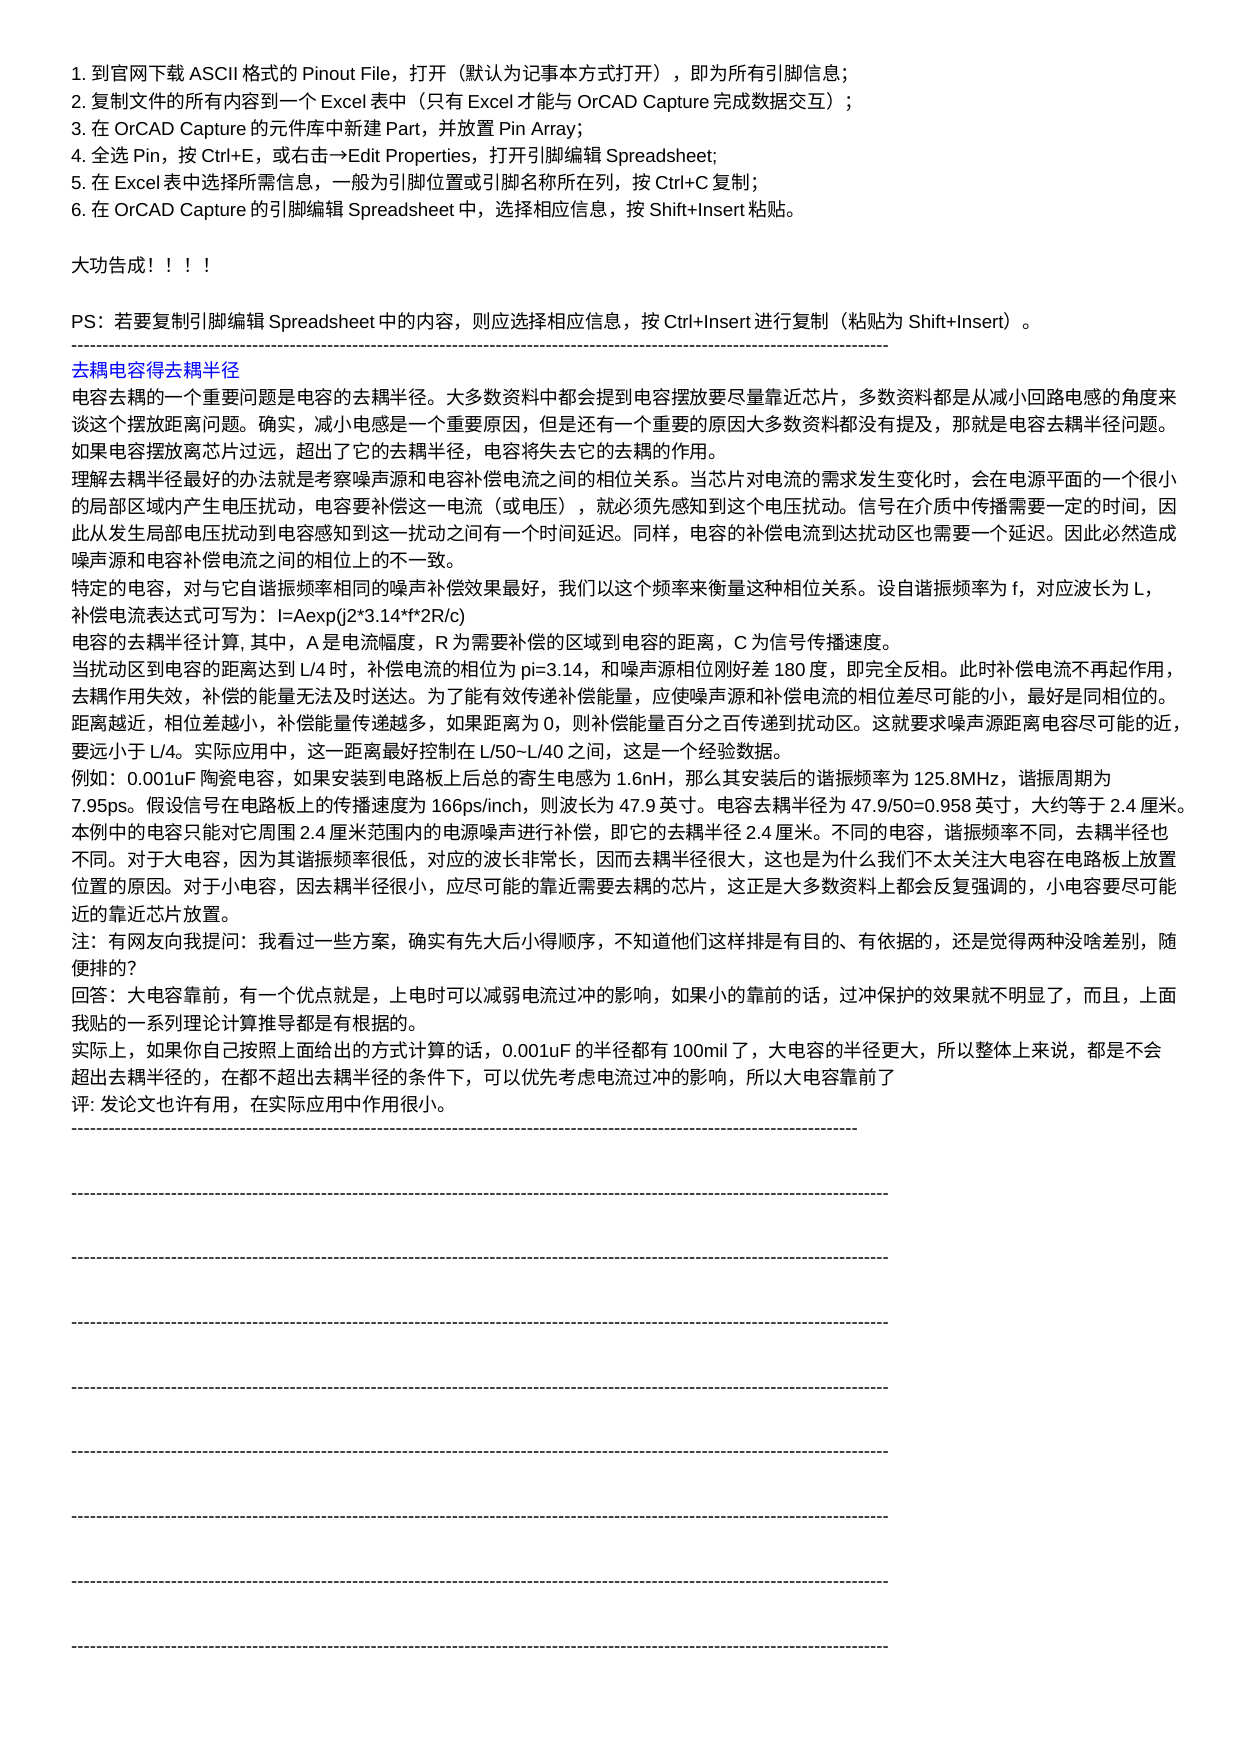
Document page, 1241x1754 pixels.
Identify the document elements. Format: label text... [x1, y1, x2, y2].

text ----------------------------------------------------------------------------------------------------------------------------------- [71, 1505, 1181, 1527]
text 电容的去耦半径计算, 其中，A是电流幅度，R为需要补偿的区域到电容的距离，C为信号传播速度。 [71, 627, 1181, 655]
text 电容去耦的一个重要问题是电容的去耦半径。大多数资料中都会提到电容摆放要尽量靠近芯片，多数资料都是从减小回路电感的角度来谈这个摆放距离问题。确实，减小电感是一个重要原因，但是还有一个重要的原因大多数资料都没有提及，那就是电容去耦半径问题。如果电容摆放离芯片过远，超出了它的去耦半径，电容将失去它的去耦的作用。 [71, 383, 1181, 464]
text 实际上，如果你自己按照上面给出的方式计算的话，0.001uF的半径都有100mil了，大电容的半径更大，所以整体上来说，都是不会超出去耦半径的，在都不超出去耦半径的条件下，可以优先考虑电流过冲的影响，所以大电容靠前了 [71, 1035, 1181, 1090]
text ----------------------------------------------------------------------------------------------------------------------------------- [71, 334, 1181, 356]
text ------------------------------------------------------------------------------------------------------------------------------ [71, 1117, 1181, 1138]
text PS：若要复制引脚编辑Spreadsheet中的内容，则应选择相应信息，按Ctrl+Insert进行复制（粘贴为Shift+Insert）。 [71, 307, 1181, 334]
text ----------------------------------------------------------------------------------------------------------------------------------- [71, 1182, 1181, 1203]
text 4. 全选Pin，按Ctrl+E，或右击→Edit Properties，打开引脚编辑Spreadsheet; [71, 141, 1181, 168]
text ----------------------------------------------------------------------------------------------------------------------------------- [71, 1246, 1181, 1268]
text 当扰动区到电容的距离达到L/4时，补偿电流的相位为pi=3.14，和噪声源相位刚好差180度，即完全反相。此时补偿电流不再起作用，去耦作用失效，补偿的能量无法及时送达。为了能有效传递补偿能量，应使噪声源和补偿电流的相位差尽可能的小，最好是同相位的。距离越近，相位差越小，补偿能量传递越多，如果距离为0，则补偿能量百分之百传递到扰动区。这就要求噪声源距离电容尽可能的近，要远小于L/4。实际应用中，这一距离最好控制在L/50~L/40之间，这是一个经验数据。 [71, 655, 1181, 763]
text ----------------------------------------------------------------------------------------------------------------------------------- [71, 1376, 1181, 1397]
text ----------------------------------------------------------------------------------------------------------------------------------- [71, 1440, 1181, 1462]
text ----------------------------------------------------------------------------------------------------------------------------------- [71, 1634, 1181, 1656]
text 3. 在OrCAD Capture的元件库中新建Part，并放置Pin Array； [71, 113, 1181, 141]
text 1. 到官网下载ASCII格式的Pinout File，打开（默认为记事本方式打开），即为所有引脚信息； [71, 59, 1181, 86]
text 5. 在Excel表中选择所需信息，一般为引脚位置或引脚名称所在列，按Ctrl+C复制； [71, 168, 1181, 195]
text ----------------------------------------------------------------------------------------------------------------------------------- [71, 1311, 1181, 1332]
text 回答：大电容靠前，有一个优点就是，上电时可以减弱电流过冲的影响，如果小的靠前的话，过冲保护的效果就不明显了，而且，上面我贴的一系列理论计算推导都是有根据的。 [71, 981, 1181, 1035]
text 理解去耦半径最好的办法就是考察噪声源和电容补偿电流之间的相位关系。当芯片对电流的需求发生变化时，会在电源平面的一个很小的局部区域内产生电压扰动，电容要补偿这一电流（或电压），就必须先感知到这个电压扰动。信号在介质中传播需要一定的时间，因此从发生局部电压扰动到电容感知到这一扰动之间有一个时间延迟。同样，电容的补偿电流到达扰动区也需要一个延迟。因此必然造成噪声源和电容补偿电流之间的相位上的不一致。 [71, 464, 1181, 573]
text 2. 复制文件的所有内容到一个Excel表中（只有Excel才能与OrCAD Capture完成数据交互）； [71, 86, 1181, 113]
subtitle 去耦电容得去耦半径 [71, 356, 1181, 383]
text 6. 在OrCAD Capture的引脚编辑Spreadsheet中，选择相应信息，按Shift+Insert粘贴。 [71, 195, 1181, 222]
text 大功告成！！！！ [71, 251, 1181, 278]
text 例如：0.001uF陶瓷电容，如果安装到电路板上后总的寄生电感为1.6nH，那么其安装后的谐振频率为125.8MHz，谐振周期为7.95ps。假设信号在电路板上的传播速度为166ps/inch，则波长为47.9英寸。电容去耦半径为47.9/50=0.958英寸，大约等于2.4厘米。 [71, 763, 1181, 818]
text 特定的电容，对与它自谐振频率相同的噪声补偿效果最好，我们以这个频率来衡量这种相位关系。设自谐振频率为f，对应波长为L，补偿电流表达式可写为：I=Aexp(j2*3.14*f*2R/c) [71, 573, 1181, 627]
text ----------------------------------------------------------------------------------------------------------------------------------- [71, 1570, 1181, 1591]
text 本例中的电容只能对它周围2.4厘米范围内的电源噪声进行补偿，即它的去耦半径2.4厘米。不同的电容，谐振频率不同，去耦半径也不同。对于大电容，因为其谐振频率很低，对应的波长非常长，因而去耦半径很大，这也是为什么我们不太关注大电容在电路板上放置位置的原因。对于小电容，因去耦半径很小，应尽可能的靠近需要去耦的芯片，这正是大多数资料上都会反复强调的，小电容要尽可能近的靠近芯片放置。 [71, 818, 1181, 927]
text 注：有网友向我提问：我看过一些方案，确实有先大后小得顺序，不知道他们这样排是有目的、有依据的，还是觉得两种没啥差别，随便排的？ [71, 927, 1181, 981]
text 评: 发论文也许有用，在实际应用中作用很小。 [71, 1090, 1181, 1117]
